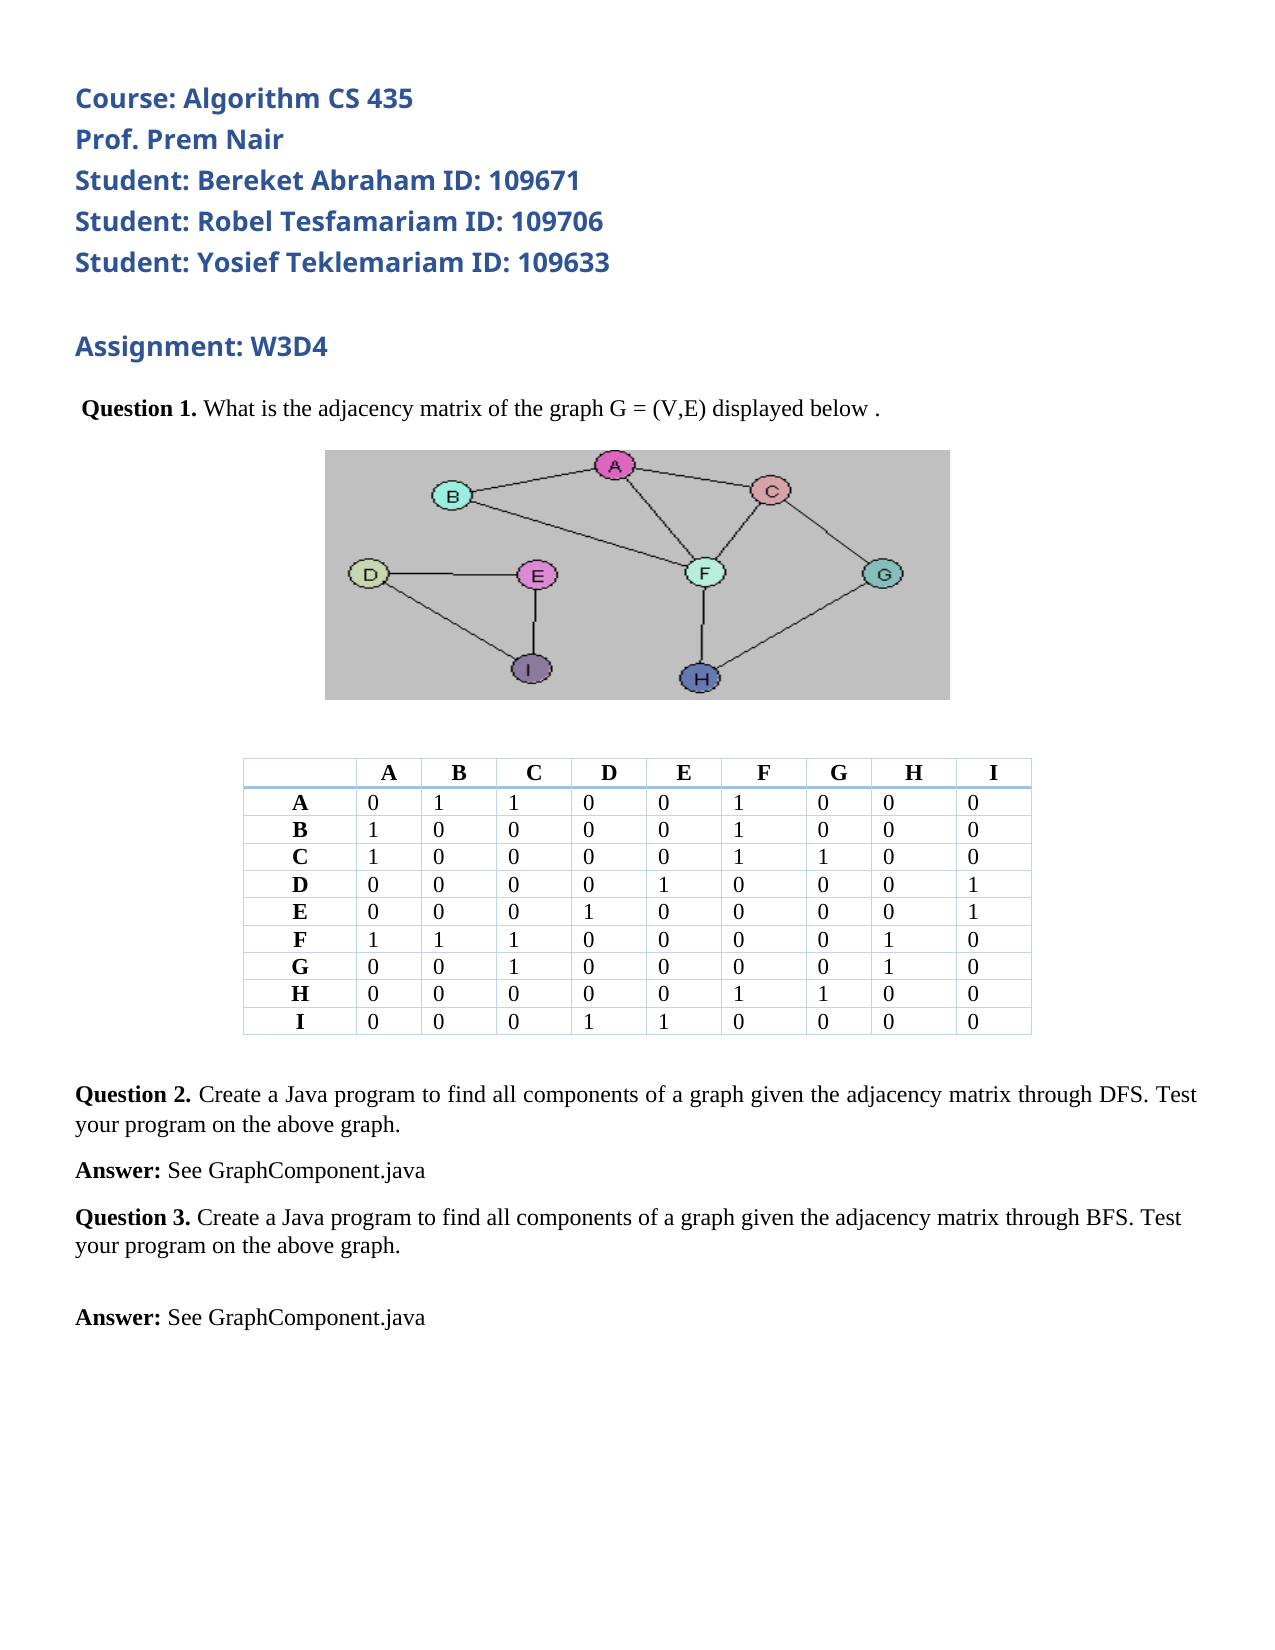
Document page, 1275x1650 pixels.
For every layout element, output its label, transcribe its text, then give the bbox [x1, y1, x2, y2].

table_cell 0 [872, 871, 956, 897]
table_cell 0 [957, 844, 1031, 870]
table_cell 0 [957, 789, 1031, 815]
table_cell 0 [807, 926, 871, 952]
table_cell 1 [872, 926, 956, 952]
table_cell 0 [957, 980, 1031, 1007]
table_cell F [244, 926, 356, 952]
table_header E [647, 759, 721, 786]
table_cell 1 [572, 1008, 646, 1034]
table_cell D [244, 871, 356, 897]
table_cell 1 [807, 844, 871, 870]
table_cell 1 [357, 926, 421, 952]
table_cell 1 [807, 980, 871, 1007]
table_cell 0 [422, 844, 496, 870]
table_cell 0 [647, 816, 721, 842]
table_cell 0 [497, 816, 571, 842]
table_cell 0 [647, 789, 721, 815]
table_cell 1 [722, 789, 806, 815]
table_cell 0 [497, 898, 571, 924]
table_header F [722, 759, 806, 786]
table_cell 1 [647, 1008, 721, 1034]
table_cell 0 [722, 871, 806, 897]
table_cell 1 [357, 844, 421, 870]
table_header C [497, 759, 571, 786]
subtitle Student: Bereket Abraham ID: 109671 [75, 161, 1200, 198]
table_cell E [244, 898, 356, 924]
table_cell 0 [957, 816, 1031, 842]
table_cell 0 [872, 1008, 956, 1034]
table_cell 0 [572, 789, 646, 815]
table_cell 0 [497, 980, 571, 1007]
table_header G [807, 759, 871, 786]
text Question 1. What is the adjacency matrix of the graph G = (V,E) displayed below . [75, 394, 1200, 422]
table_cell 0 [647, 980, 721, 1007]
table_cell 0 [807, 953, 871, 979]
table_cell 0 [722, 926, 806, 952]
table_cell 0 [422, 953, 496, 979]
subtitle Student: Yosief Teklemariam ID: 109633 [75, 243, 1200, 280]
table_cell 0 [357, 1008, 421, 1034]
table_cell 0 [497, 1008, 571, 1034]
table_cell 0 [872, 816, 956, 842]
table_cell 0 [872, 980, 956, 1007]
table_cell 0 [572, 980, 646, 1007]
table_header [244, 759, 356, 786]
table_header B [422, 759, 496, 786]
table_cell 0 [807, 789, 871, 815]
text Question 3. Create a Java program to find all components of a graph given the adjacency matrix through BFS. Test your program on the above graph. [75, 1203, 1200, 1258]
table_cell 0 [357, 789, 421, 815]
table_cell 0 [647, 926, 721, 952]
table_cell 1 [497, 789, 571, 815]
table_cell 0 [722, 953, 806, 979]
table_cell 0 [497, 844, 571, 870]
table_cell I [244, 1008, 356, 1034]
table_cell 0 [872, 789, 956, 815]
subtitle Student: Robel Tesfamariam ID: 109706 [75, 202, 1200, 239]
table_cell 0 [647, 898, 721, 924]
table_header A [357, 759, 421, 786]
table_cell 0 [422, 816, 496, 842]
table_cell 0 [422, 898, 496, 924]
table_cell 1 [957, 898, 1031, 924]
table_cell 0 [807, 898, 871, 924]
text Answer: See GraphComponent.java [75, 1157, 1200, 1184]
subtitle Prof. Prem Nair [75, 120, 1200, 157]
table_cell 1 [647, 871, 721, 897]
table_cell 0 [647, 844, 721, 870]
table_cell 0 [722, 898, 806, 924]
table_cell 0 [957, 1008, 1031, 1034]
table_cell 0 [422, 1008, 496, 1034]
table_cell 0 [422, 871, 496, 897]
table_cell 1 [357, 816, 421, 842]
table_cell 0 [807, 816, 871, 842]
table_cell 0 [807, 1008, 871, 1034]
table_cell 0 [957, 926, 1031, 952]
table_header D [572, 759, 646, 786]
table_cell 0 [422, 980, 496, 1007]
subtitle Assignment: W3D4 [75, 327, 1200, 364]
table_cell 0 [357, 871, 421, 897]
table_cell 1 [722, 980, 806, 1007]
table_cell 0 [647, 953, 721, 979]
table_cell A [244, 789, 356, 815]
table_cell 0 [572, 953, 646, 979]
table_cell 1 [422, 926, 496, 952]
text Answer: See GraphComponent.java [75, 1303, 1200, 1331]
table_cell H [244, 980, 356, 1007]
picture [325, 450, 951, 700]
table_cell 0 [807, 871, 871, 897]
table_cell 1 [497, 926, 571, 952]
table_cell 1 [722, 844, 806, 870]
table_cell 0 [572, 926, 646, 952]
table_header H [872, 759, 956, 786]
table_cell 0 [572, 816, 646, 842]
table_cell 1 [957, 871, 1031, 897]
table_cell 0 [572, 844, 646, 870]
table_cell 0 [722, 1008, 806, 1034]
table_cell 0 [957, 953, 1031, 979]
table_header I [957, 759, 1031, 786]
table_cell 0 [357, 898, 421, 924]
table_cell 0 [357, 953, 421, 979]
table_cell 1 [497, 953, 571, 979]
table_cell 0 [357, 980, 421, 1007]
table_cell 0 [572, 871, 646, 897]
table_cell G [244, 953, 356, 979]
table_cell C [244, 844, 356, 870]
text Question 2. Create a Java program to find all components of a graph given the adjacency matrix through DFS. Test your program on the above graph. [75, 1080, 1200, 1138]
table_cell 1 [572, 898, 646, 924]
table_cell 0 [872, 844, 956, 870]
table_cell 0 [872, 898, 956, 924]
subtitle Course: Algorithm CS 435 [75, 79, 1200, 116]
table_cell 0 [497, 871, 571, 897]
table_cell 1 [872, 953, 956, 979]
table_cell 1 [422, 789, 496, 815]
table_cell B [244, 816, 356, 842]
table_cell 1 [722, 816, 806, 842]
